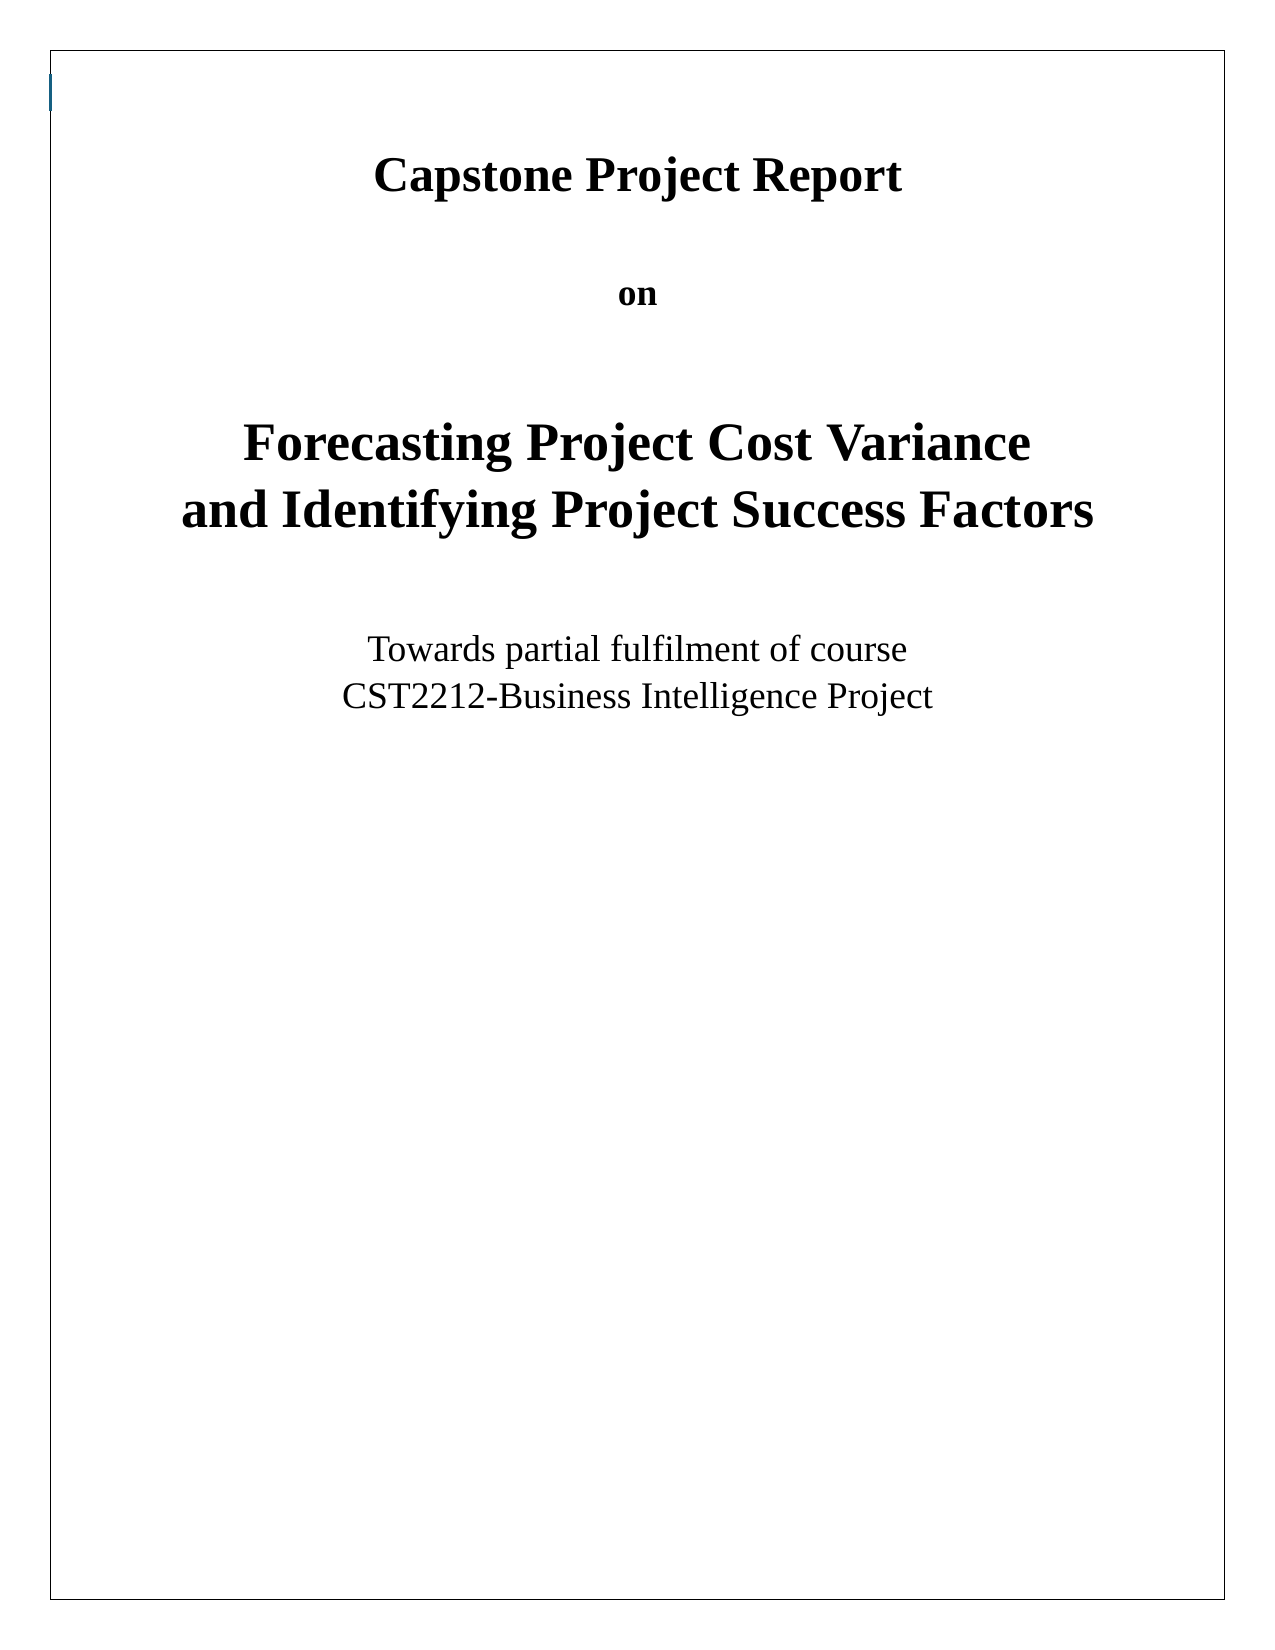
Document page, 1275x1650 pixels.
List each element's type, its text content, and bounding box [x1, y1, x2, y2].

text on [75, 270, 1200, 313]
text Towards partial fulfilment of course [75, 627, 1200, 670]
text CST2212-Business Intelligence Project [75, 673, 1200, 717]
text Capstone Project Report [75, 145, 1200, 202]
text Forecasting Project Cost Variance and Identifying Project Success Factors [75, 410, 1200, 539]
